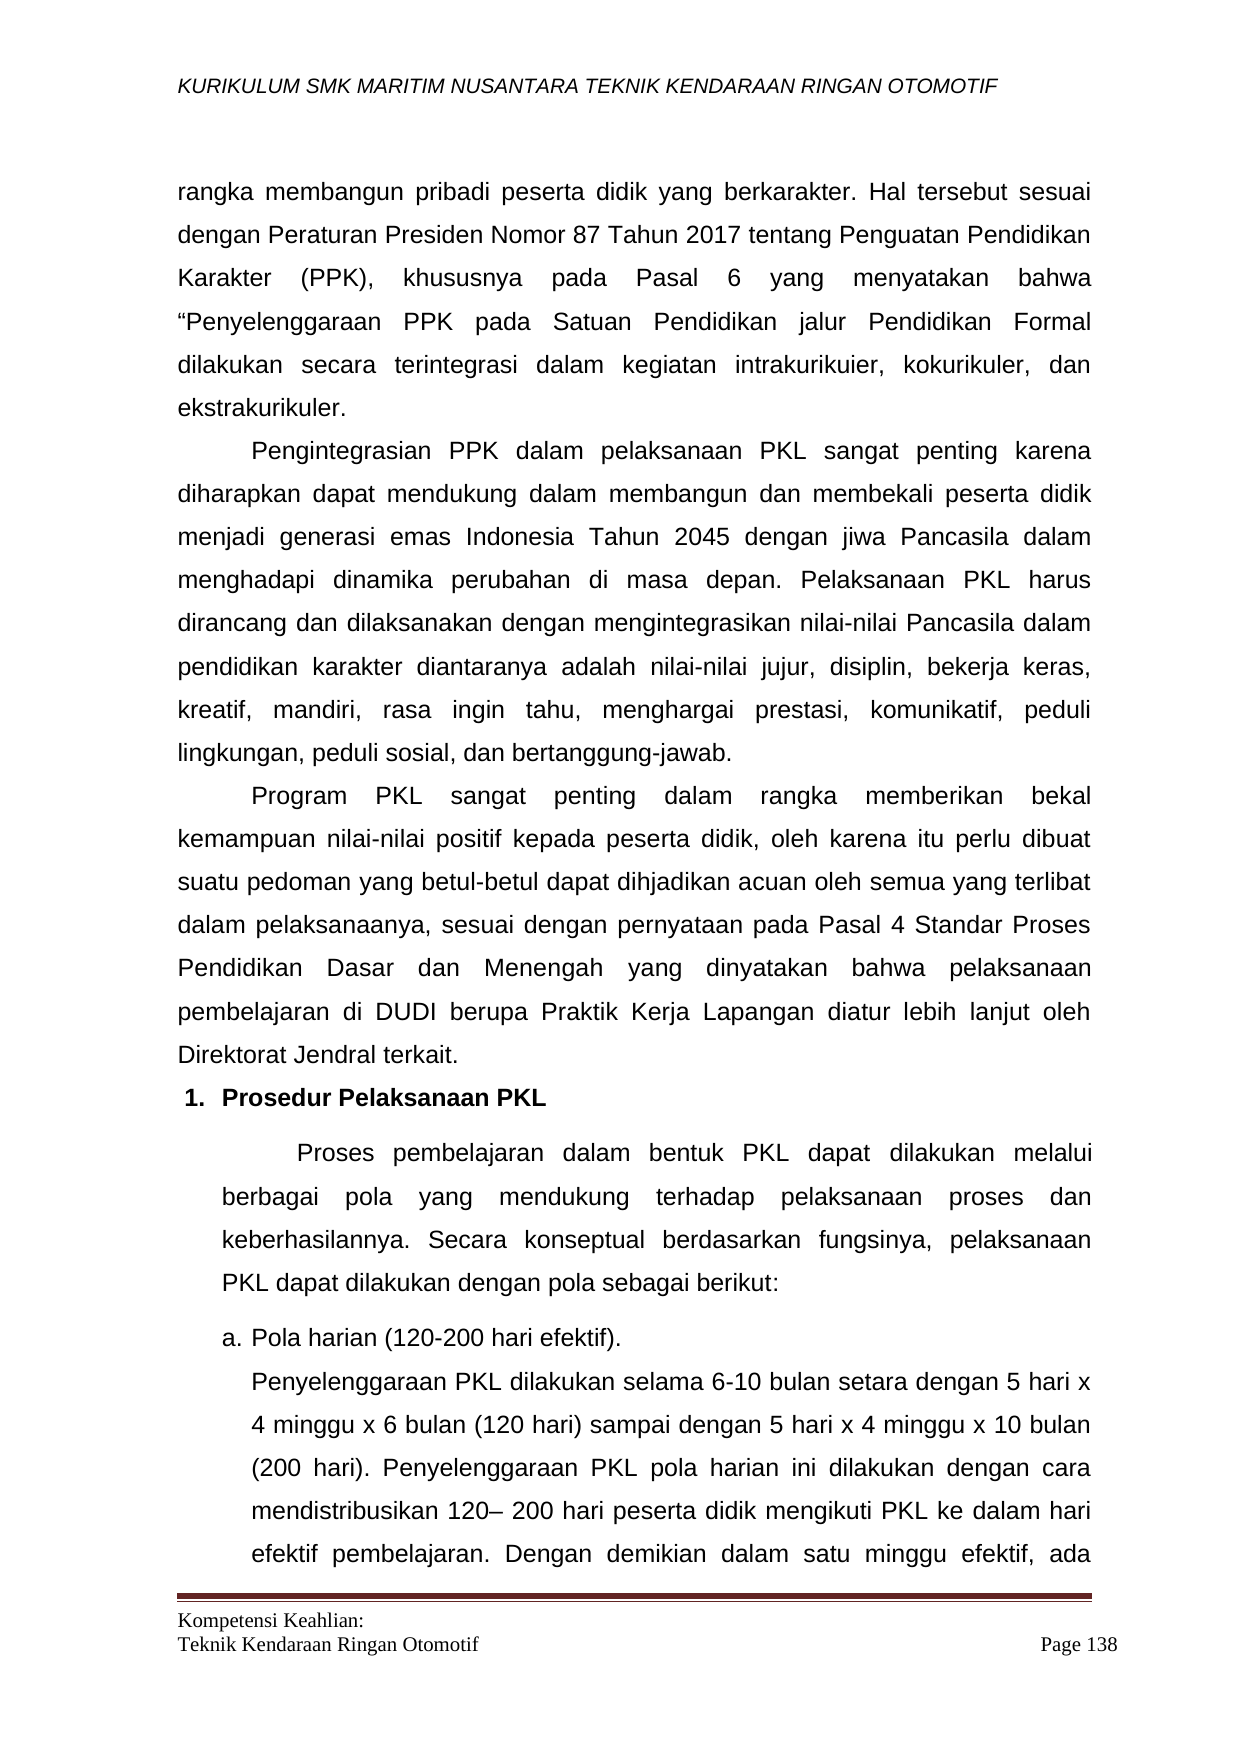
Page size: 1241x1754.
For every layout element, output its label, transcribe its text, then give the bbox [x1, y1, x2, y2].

list Pengintegrasian PPK dalam pelaksanaan PKL sangat penting karena diharapkan dapat mendukung dalam membangun dan membekali peserta didik menjadi generasi emas Indonesia Tahun 2045 dengan jiwa Pancasila dalam menghadapi dinamika perubahan di masa depan. Pelaksanaan PKL harus dirancang dan dilaksanakan dengan mengintegrasikan nilai-nilai Pancasila dalam pendidikan karakter diantaranya adalah nilai-nilai jujur, disiplin, bekerja keras, kreatif, mandiri, rasa ingin tahu, menghargai prestasi, komunikatif, peduli lingkungan, peduli sosial, dan bertanggung-jawab. [177, 436, 1092, 767]
text Proses pembelajaran dalam bentuk PKL dapat dilakukan melalui berbagai pola yang mendukung terhadap pelaksanaan proses dan keberhasilannya. Secara konseptual berdasarkan fungsinya, pelaksanaan PKL dapat dilakukan dengan pola sebagai berikut: [222, 1138, 1092, 1297]
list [177, 177, 1092, 422]
list Program PKL sangat penting dalam rangka memberikan bekal kemampuan nilai-nilai positif kepada peserta didik, oleh karena itu perlu dibuat suatu pedoman yang betul-betul dapat dihjadikan acuan oleh semua yang terlibat dalam pelaksanaanya, sesuai dengan pernyataan pada Pasal 4 Standar Proses Pendidikan Dasar dan Menengah yang dinyatakan bahwa pelaksanaan pembelajaran di DUDI berupa Praktik Kerja Lapangan diatur lebih lanjut oleh Direktorat Jendral terkait. [177, 781, 1092, 1068]
list Pola harian (120-200 hari efektif). [222, 1323, 1092, 1352]
list Prosedur Pelaksanaan PKL [184, 1083, 1092, 1112]
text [251, 1367, 1092, 1568]
